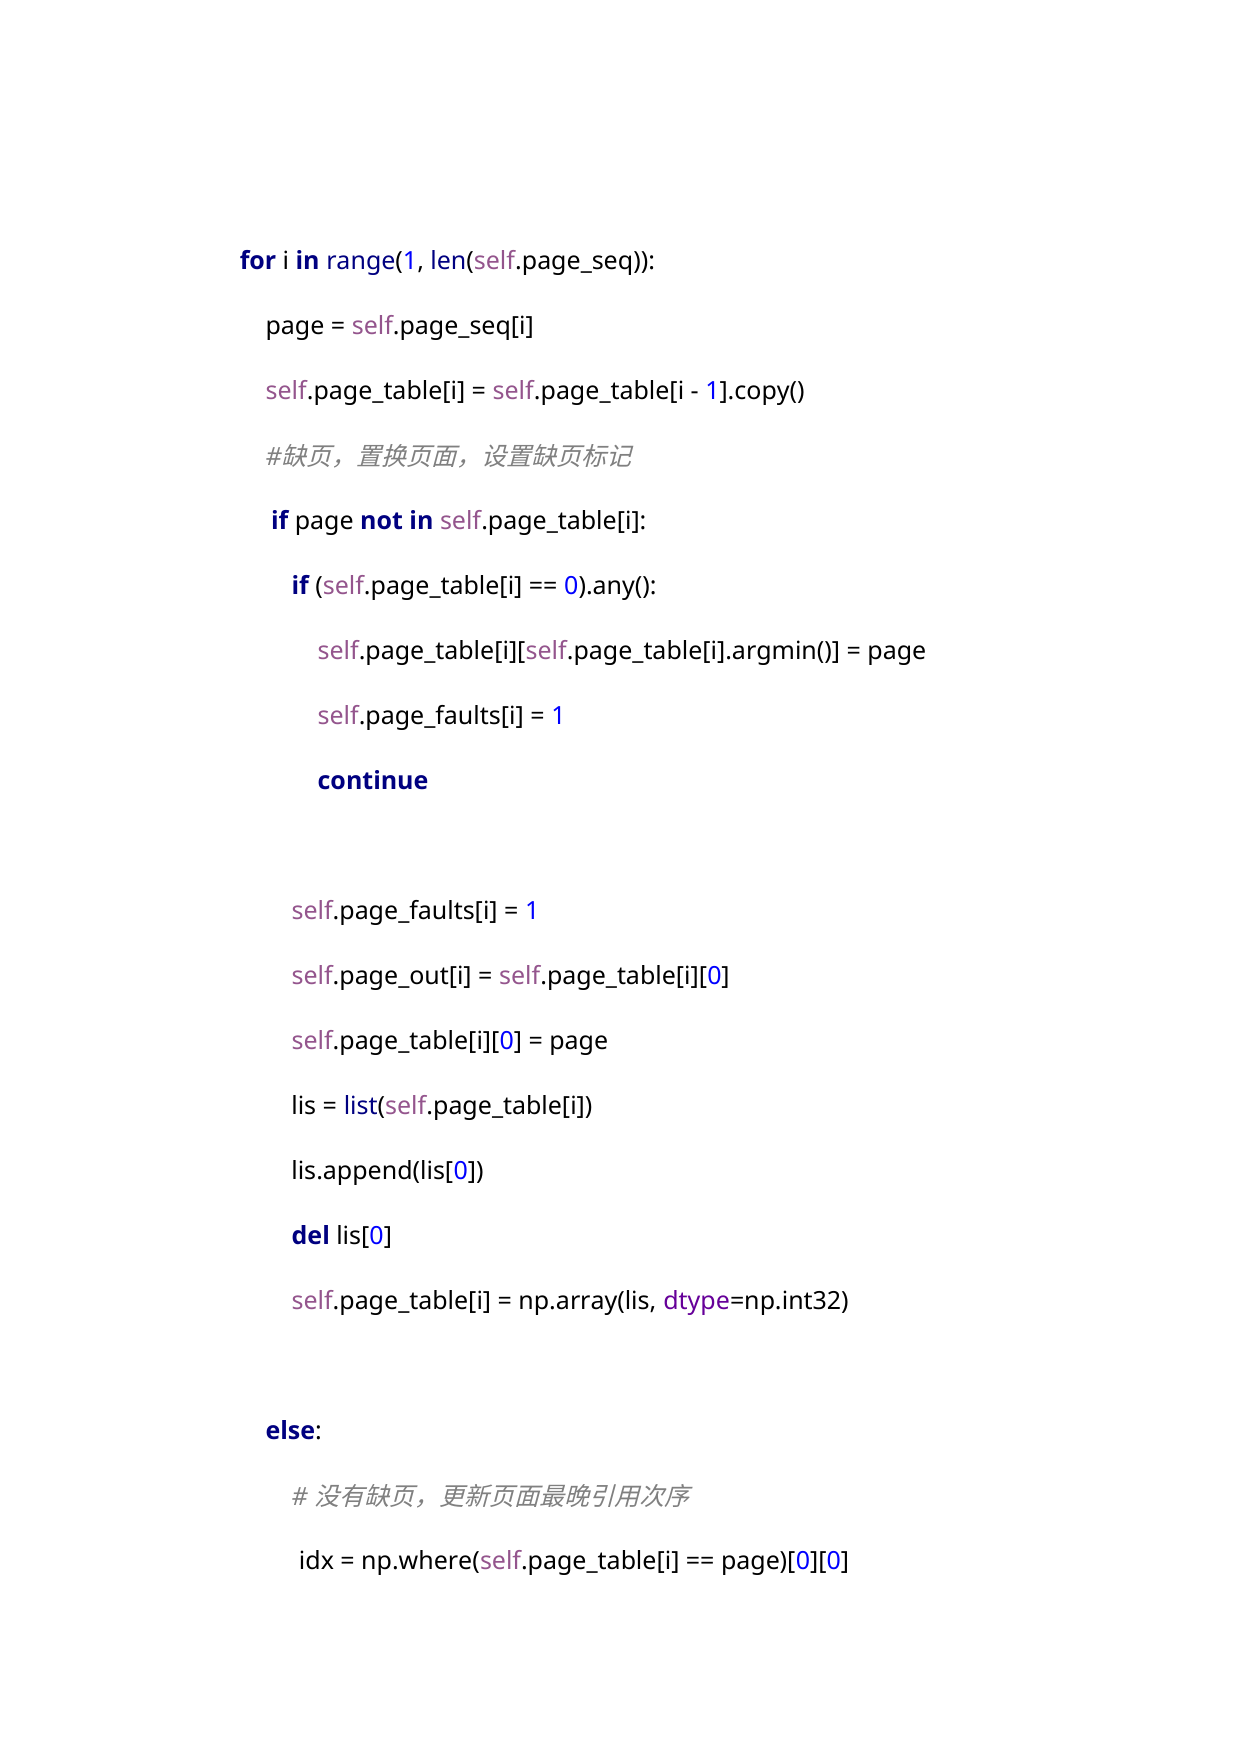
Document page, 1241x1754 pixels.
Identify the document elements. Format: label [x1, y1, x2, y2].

text [187, 162, 1053, 1592]
